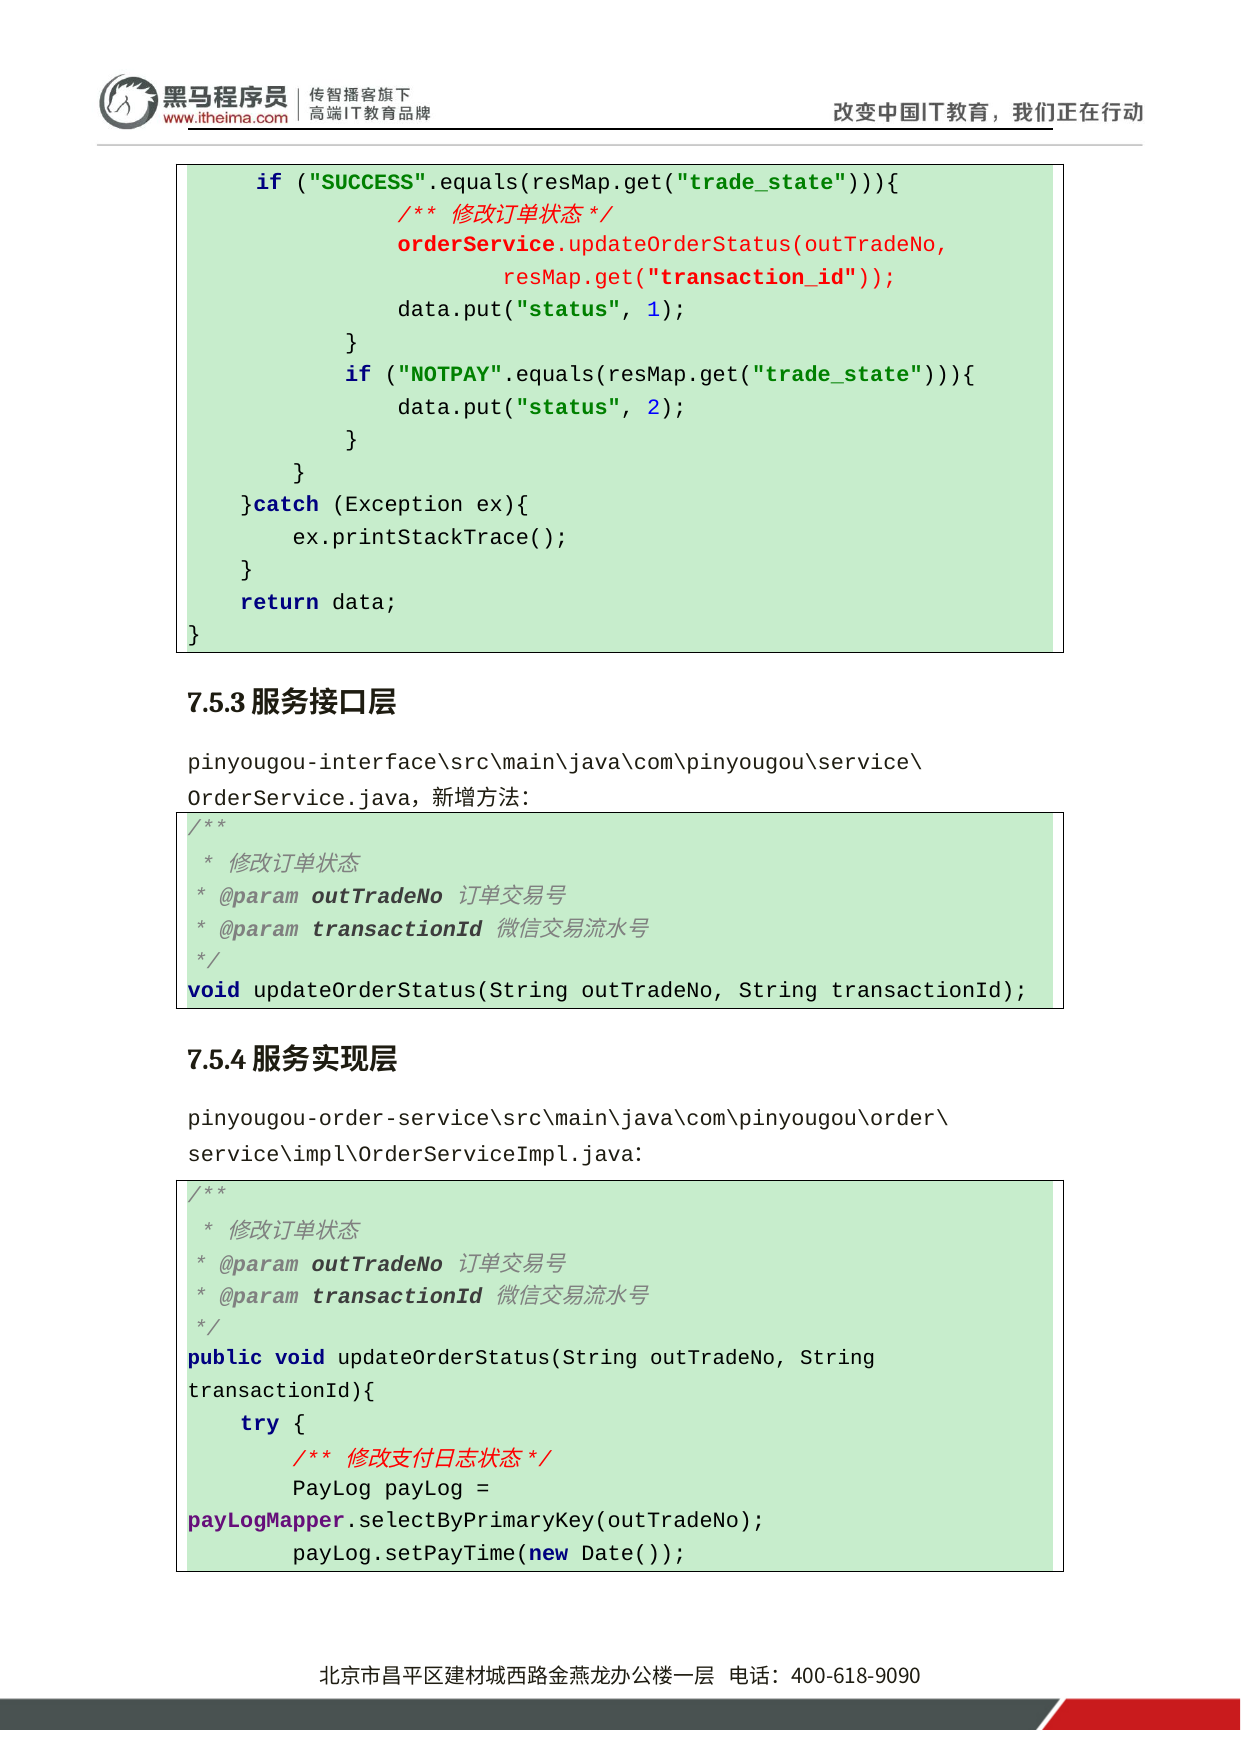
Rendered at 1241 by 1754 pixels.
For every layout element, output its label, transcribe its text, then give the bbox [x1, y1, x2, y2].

text pinyougou-order-service\src\main\java\com\pinyougou\order\service\impl\OrderServiceImpl.java： [187, 1103, 1053, 1168]
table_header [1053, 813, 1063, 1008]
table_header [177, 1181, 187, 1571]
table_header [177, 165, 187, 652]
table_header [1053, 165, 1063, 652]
subtitle 7.5.3服务接口层 [187, 668, 1053, 733]
picture [0, 1639, 1241, 1730]
subtitle 7.5.4服务实现层 [187, 1024, 1053, 1089]
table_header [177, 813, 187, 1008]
picture [0, 3, 1241, 153]
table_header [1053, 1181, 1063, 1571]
text pinyougou-interface\src\main\java\com\pinyougou\service\OrderService.java，新增方法： [187, 747, 1053, 812]
